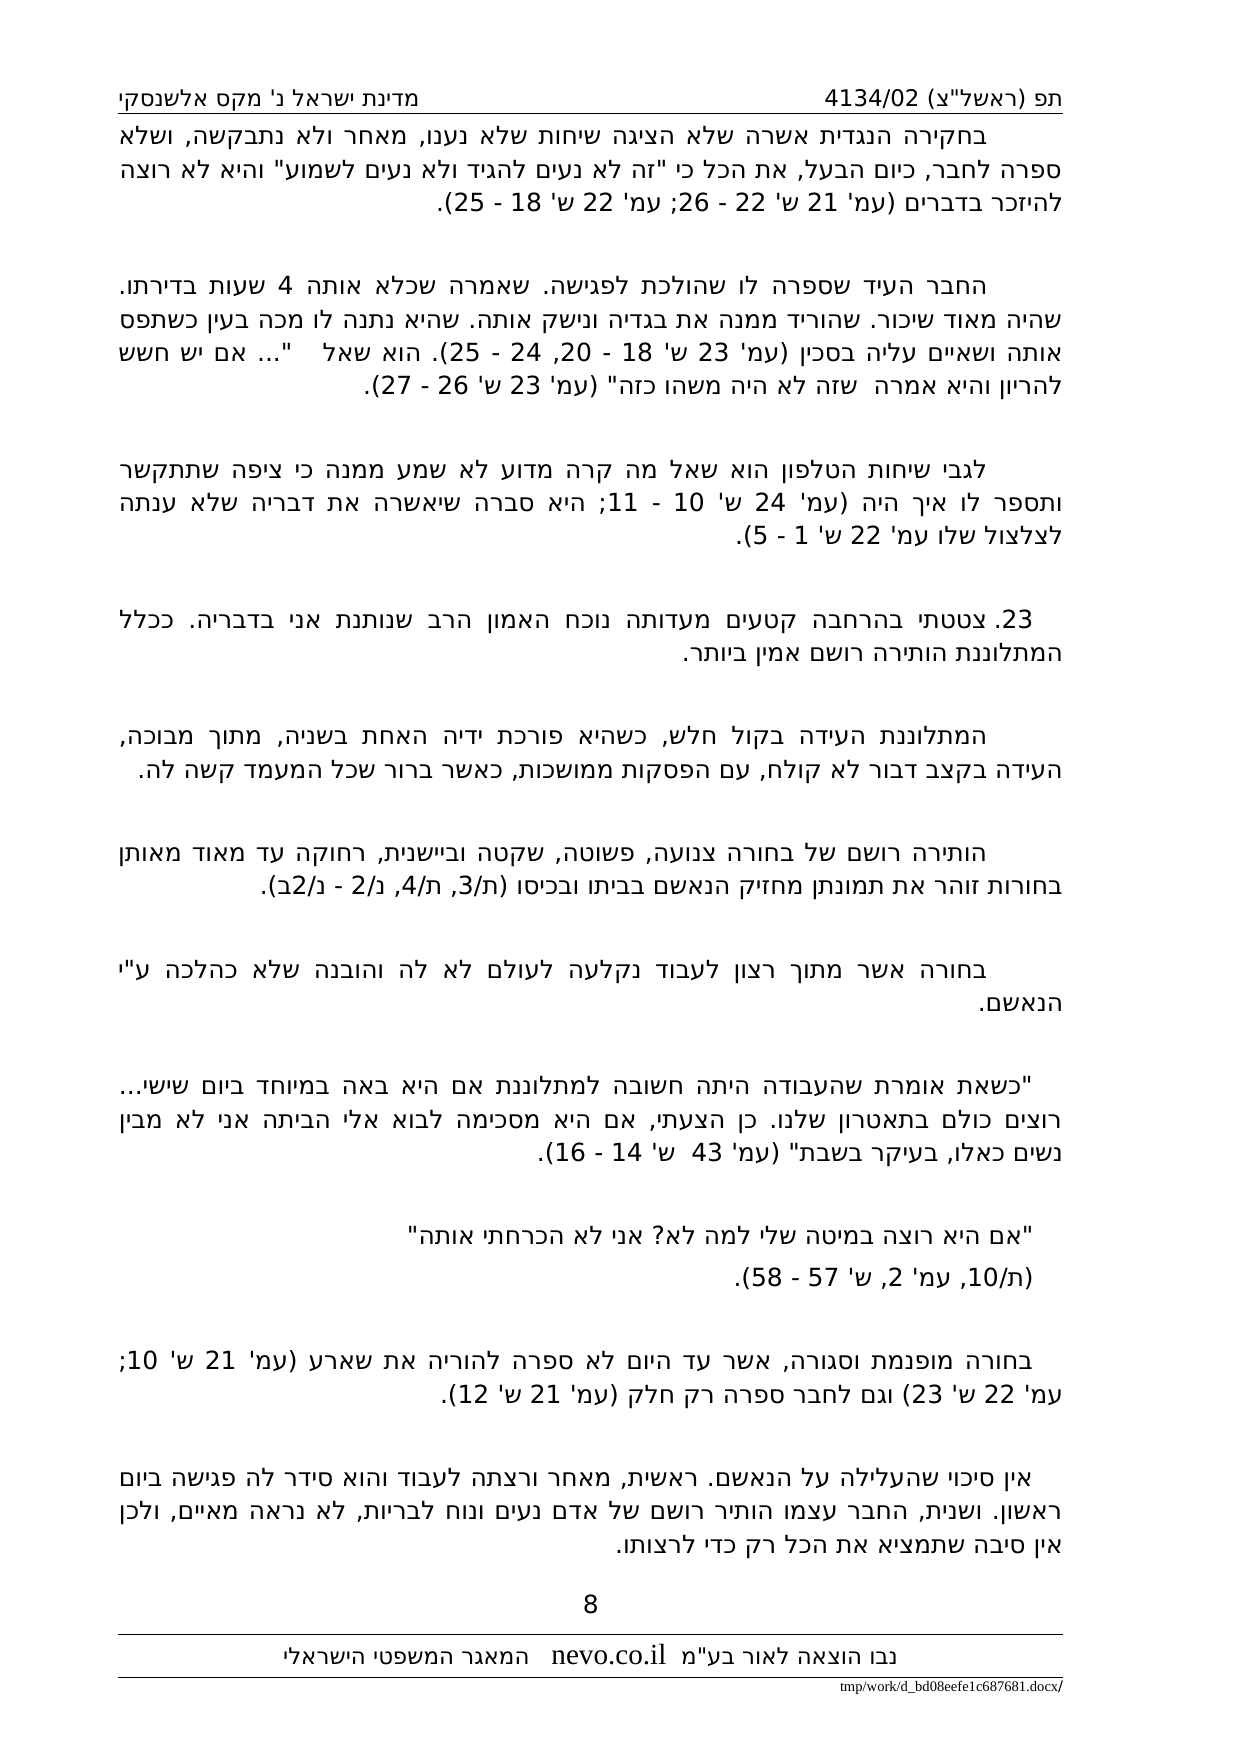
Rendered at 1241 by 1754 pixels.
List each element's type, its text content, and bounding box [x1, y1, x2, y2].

text (ת/10, עמ' 2, ש' 57 - 58). [118, 1260, 1063, 1293]
text "כשאת אומרת שהעבודה היתה חשובה למתלוננת אם היא באה במיוחד ביום שישי... רוצים כולם בתאטרון שלנו. כן הצעתי, אם היא מסכימה לבוא אלי הביתה אני לא מבין נשים כאלו, בעיקר בשבת" (עמ' 43 ש' 14 - 16). [118, 1068, 1063, 1168]
text "אם היא רוצה במיטה שלי למה לא? אני לא הכרחתי אותה" [118, 1218, 1063, 1251]
text בחקירה הנגדית אשרה שלא הציגה שיחות שלא נענו, מאחר ולא נתבקשה, ושלא ספרה לחבר, כיום הבעל, את הכל כי "זה לא נעים להגיד ולא נעים לשמוע" והיא לא רוצה להיזכר בדברים (עמ' 21 ש' 22 - 26; עמ' 22 ש' 18 - 25). [118, 118, 1063, 218]
text הותירה רושם של בחורה צנועה, פשוטה, שקטה וביישנית, רחוקה עד מאוד מאותן בחורות זוהר את תמונתן מחזיק הנאשם בביתו ובכיסו (ת/3, ת/4, נ/2 - נ/2ב). [118, 835, 1063, 901]
text 23. צטטתי בהרחבה קטעים מעדותה נוכח האמון הרב שנותנת אני בדבריה. ככלל המתלוננת הותירה רושם אמין ביותר. [118, 601, 1063, 668]
text לגבי שיחות הטלפון הוא שאל מה קרה מדוע לא שמע ממנה כי ציפה שתתקשר ותספר לו איך היה (עמ' 24 ש' 10 - 11; היא סברה שיאשרה את דבריה שלא ענתה לצלצול שלו עמ' 22 ש' 1 - 5). [118, 451, 1063, 551]
text המתלוננת העידה בקול חלש, כשהיא פורכת ידיה האחת בשניה, מתוך מבוכה, העידה בקצב דבור לא קולח, עם הפסקות ממושכות, כאשר ברור שכל המעמד קשה לה. [118, 718, 1063, 785]
text אין סיכוי שהעלילה על הנאשם. ראשית, מאחר ורצתה לעבוד והוא סידר לה פגישה ביום ראשון. ושנית, החבר עצמו הותיר רושם של אדם נעים ונוח לבריות, לא נראה מאיים, ולכן אין סיבה שתמציא את הכל רק כדי לרצותו. [118, 1460, 1063, 1560]
text בחורה מופנמת וסגורה, אשר עד היום לא ספרה להוריה את שארע (עמ' 21 ש' 10; עמ' 22 ש' 23) וגם לחבר ספרה רק חלק (עמ' 21 ש' 12). [118, 1343, 1063, 1410]
text בחורה אשר מתוך רצון לעבוד נקלעה לעולם לא לה והובנה שלא כהלכה ע"י הנאשם. [118, 951, 1063, 1018]
text החבר העיד שספרה לו שהולכת לפגישה. שאמרה שכלא אותה 4 שעות בדירתו. שהיה מאוד שיכור. שהוריד ממנה את בגדיה ונישק אותה. שהיא נתנה לו מכה בעין כשתפס אותה ושאיים עליה בסכין (עמ' 23 ש' 18 - 20, 24 - 25). הוא שאל "... אם יש חשש להריון והיא אמרה שזה לא היה משהו כזה" (עמ' 23 ש' 26 - 27). [118, 268, 1063, 401]
